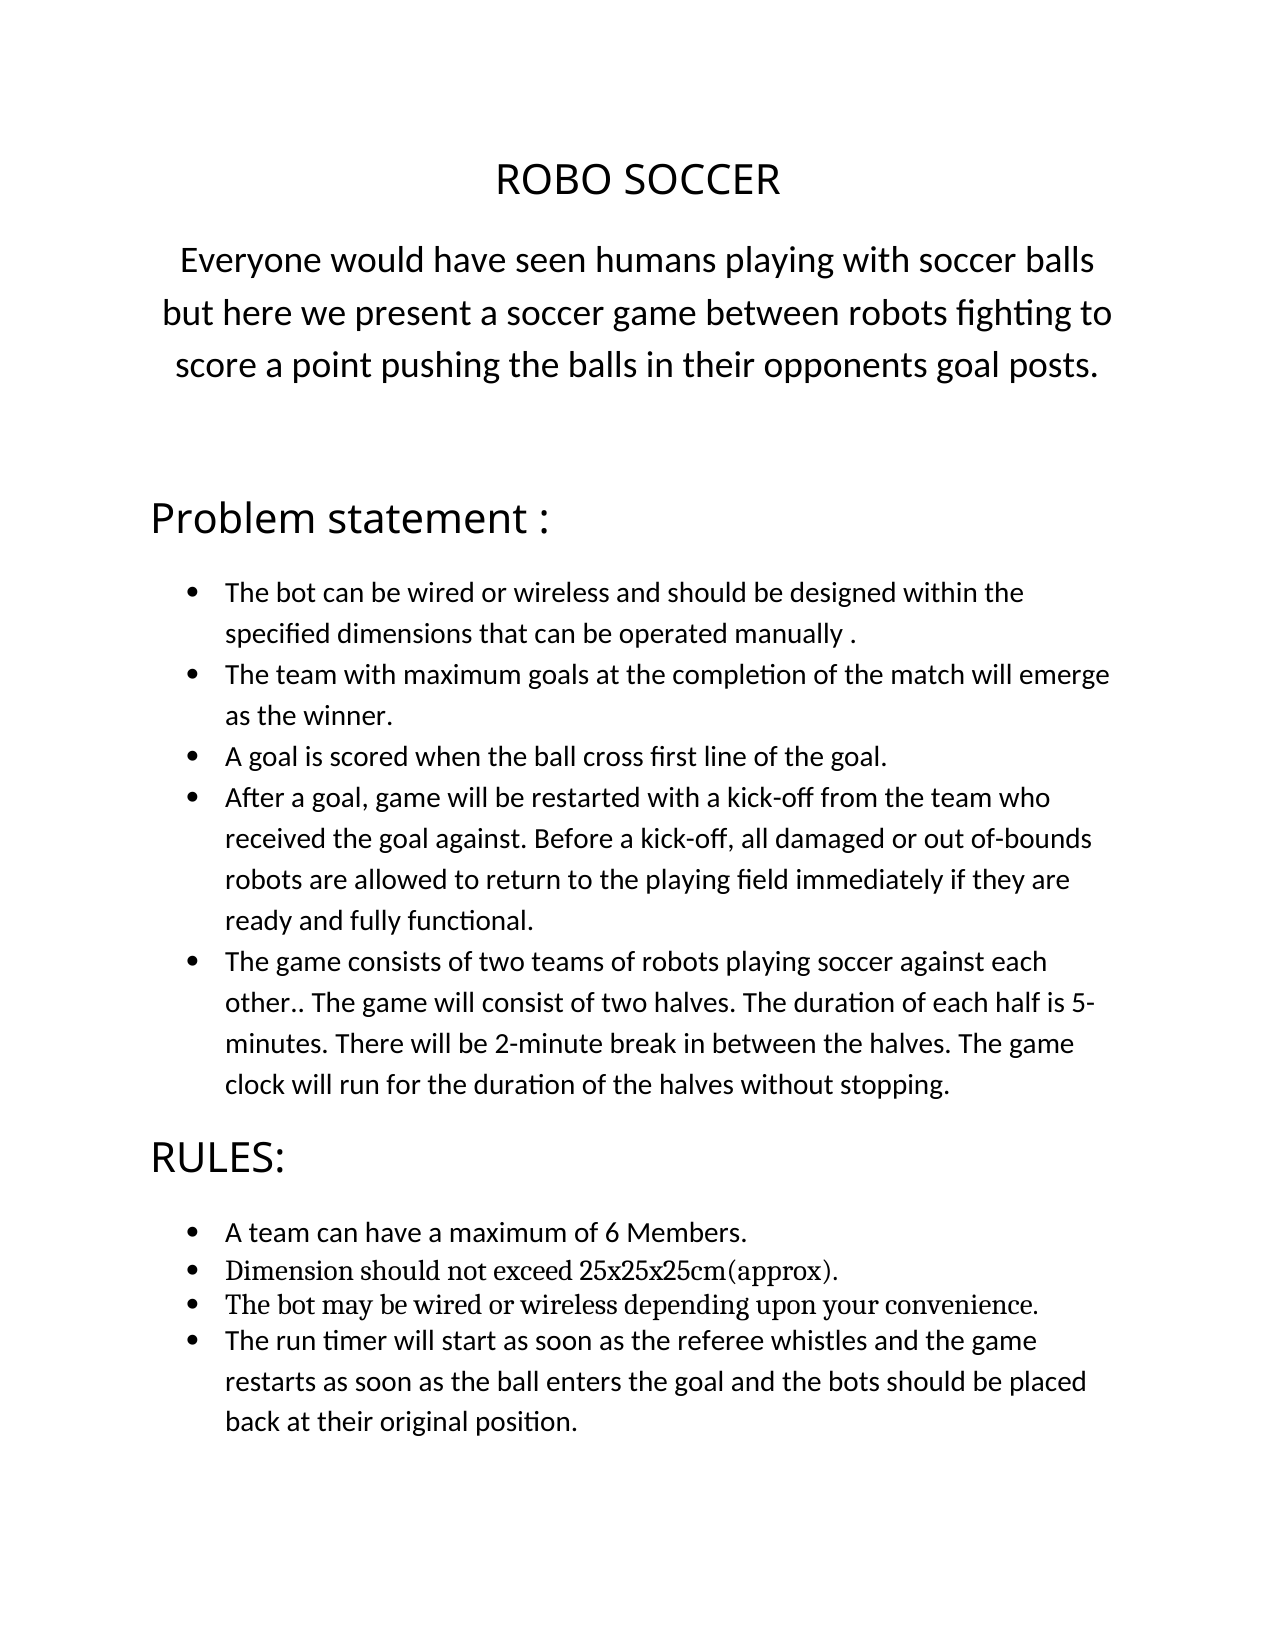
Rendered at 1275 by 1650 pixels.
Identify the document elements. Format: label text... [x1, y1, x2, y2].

list The run timer will start as soon as the referee whistles and the game restarts as soon as the ball enters the goal and the bots should be placed back at their original position. [187, 1322, 1125, 1439]
list The game consists of two teams of robots playing soccer against each other.. The game will consist of two halves. The duration of each half is 5-minutes. There will be 2-minute break in between the halves. The game clock will run for the duration of the halves without stopping. [187, 943, 1125, 1101]
list Dimension should not exceed 25x25x25cm(approx). [187, 1254, 1125, 1288]
text Problem statement : [150, 488, 1125, 545]
list The bot may be wired or wireless depending upon your convenience. [187, 1288, 1125, 1322]
list A goal is scored when the ball cross first line of the goal. [187, 738, 1125, 774]
list A team can have a maximum of 6 Members. [187, 1214, 1125, 1249]
text ROBO SOCCER [150, 150, 1125, 207]
list The bot can be wired or wireless and should be designed within the specified dimensions that can be operated manually . [187, 574, 1125, 651]
list After a goal, game will be restarted with a kick-off from the team who received the goal against. Before a kick-off, all damaged or out of-bounds robots are allowed to return to the playing field immediately if they are ready and fully functional. [187, 779, 1125, 938]
text RULES: [150, 1128, 1125, 1184]
list The team with maximum goals at the completion of the match will emerge as the winner. [187, 656, 1125, 733]
text Everyone would have seen humans playing with soccer balls but here we present a soccer game between robots fighting to score a point pushing the balls in their opponents goal posts. [150, 236, 1125, 387]
